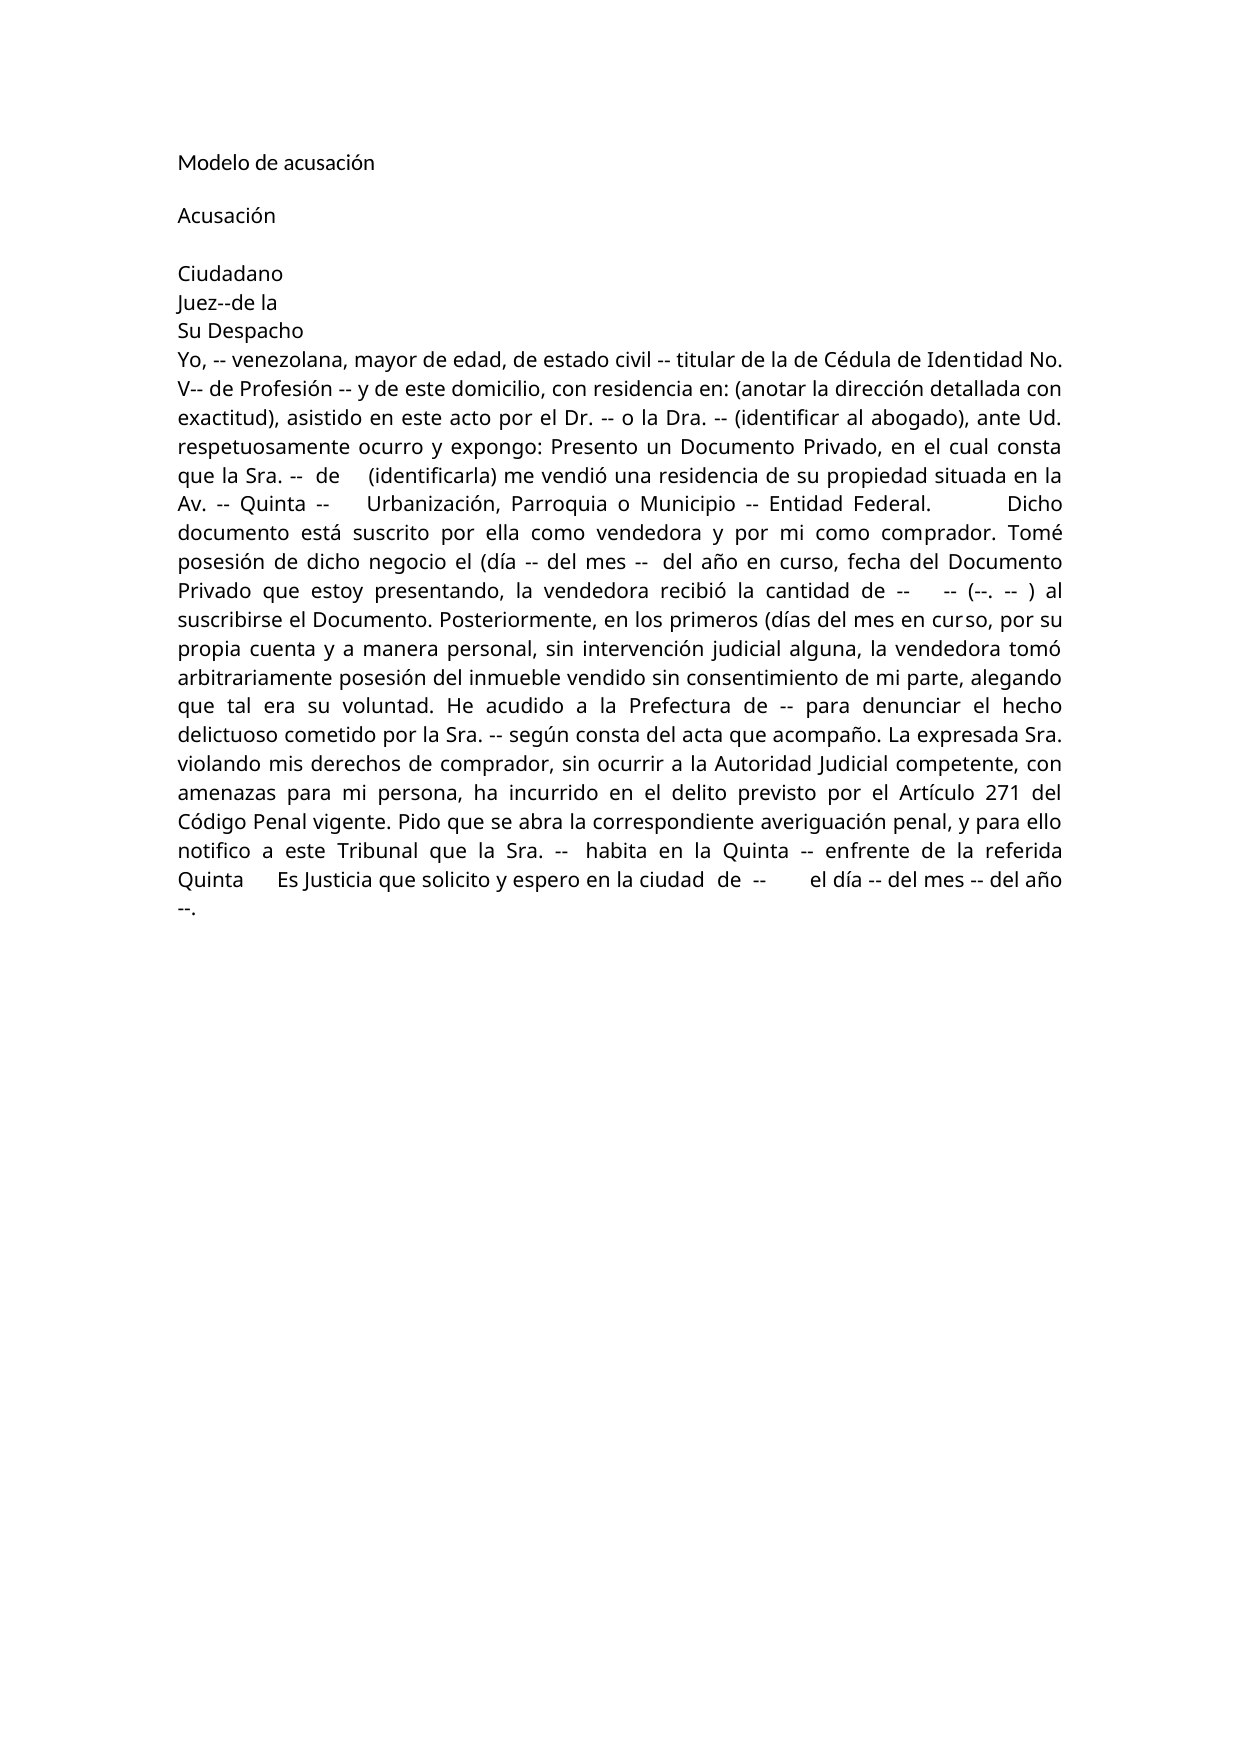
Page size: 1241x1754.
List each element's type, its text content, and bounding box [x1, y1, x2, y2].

text Su Despacho [177, 316, 1063, 345]
text Yo, -- venezolana, mayor de edad, de estado civil -- titular de la de Cédula de Identidad No. V-- de Profesión -- y de este domicilio, con residencia en: (anotar la dirección detallada con exactitud), asistido en este acto por el Dr. -- o la Dra. -- (identificar al abogado), ante Ud. respetuosamente ocurro y expongo: Presento un Documento Privado, en el cual consta que la Sra. -- de (identificarla) me vendió una residencia de su propiedad situada en la Av. -- Quinta -- Urbanización, Parroquia o Municipio -- Entidad Federal. Dicho documento está suscrito por ella como vendedora y por mi como comprador. Tomé posesión de dicho negocio el (día -- del mes -- del año en curso, fecha del Documento Privado que estoy presentando, la vendedora recibió la cantidad de -- -- (--. -- ) al suscribirse el Documento. Posteriormente, en los primeros (días del mes en curso, por su propia cuenta y a manera personal, sin intervención judicial alguna, la vendedora tomó arbitrariamente posesión del inmueble vendido sin consentimiento de mi parte, alegando que tal era su voluntad. He acudido a la Prefectura de -- para denunciar el hecho delictuoso cometido por la Sra. -- según consta del acta que acompaño. La expresada Sra. violando mis derechos de comprador, sin ocurrir a la Autoridad Judicial competente, con amenazas para mi persona, ha incurrido en el delito previsto por el Artículo 271 del Código Penal vigente. Pido que se abra la correspondiente averiguación penal, y para ello notifico a este Tribunal que la Sra. -- habita en la Quinta -- enfrente de la referida Quinta Es Justicia que solicito y espero en la ciudad de -- el día -- del mes -- del año --. [177, 345, 1063, 922]
text Juez--de la [177, 287, 1063, 316]
text Ciudadano [177, 258, 1063, 287]
text Acusación [177, 201, 1063, 229]
text Modelo de acusación [177, 148, 1063, 176]
